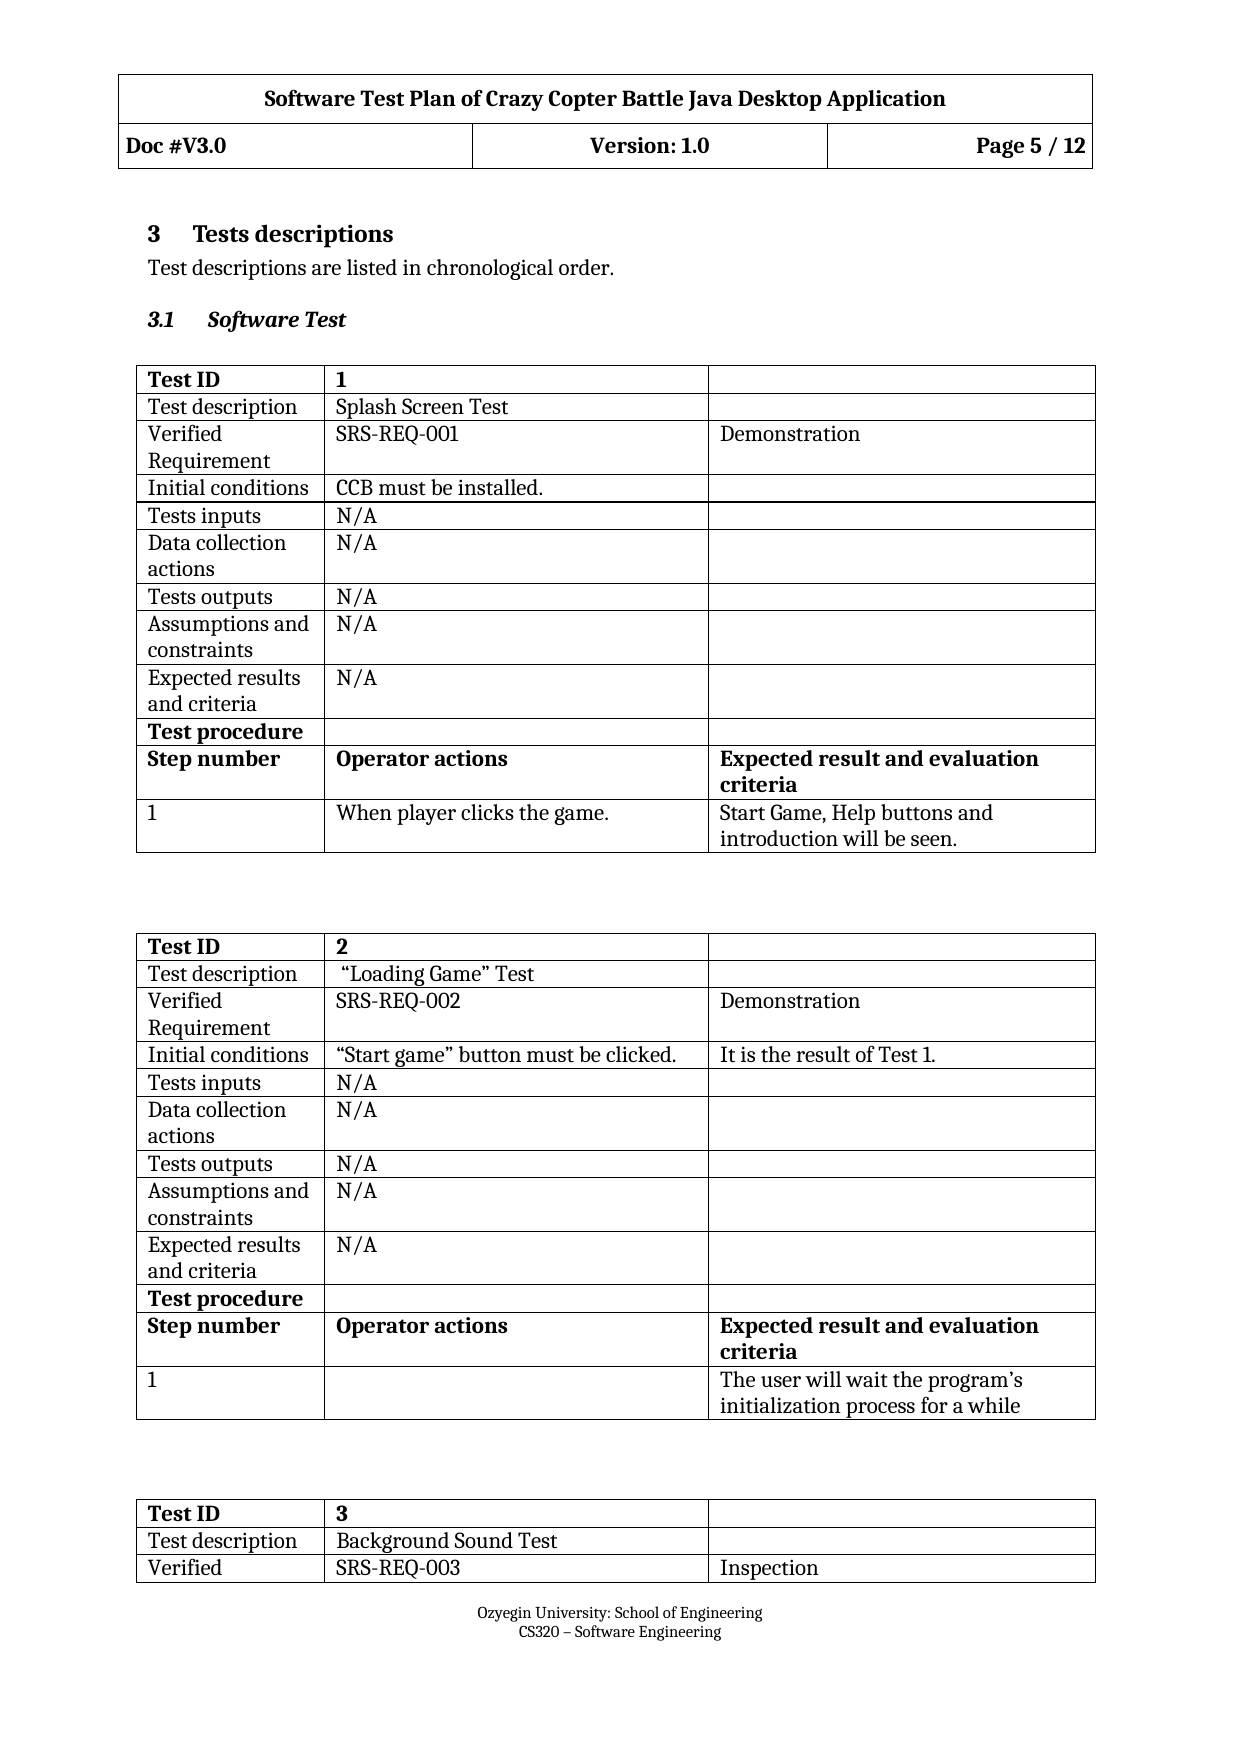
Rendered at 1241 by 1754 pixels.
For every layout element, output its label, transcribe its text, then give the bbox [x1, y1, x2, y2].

table_cell Initial conditions [137, 1042, 324, 1068]
table_header 1 [325, 366, 708, 393]
table_cell [709, 1528, 1095, 1554]
table_cell Test description [137, 1528, 324, 1554]
table_cell [709, 665, 1095, 717]
table_cell Expected result and evaluation criteria [709, 746, 1095, 798]
table_cell Step number [137, 1313, 324, 1366]
table_cell [325, 1285, 708, 1312]
table_cell Assumptions and constraints [137, 611, 324, 664]
table_cell N/A [325, 665, 708, 717]
table_cell Assumptions and constraints [137, 1178, 324, 1231]
table_cell SRS-REQ-001 [325, 421, 708, 474]
table_header Test ID [137, 366, 324, 393]
table_cell Splash Screen Test [325, 394, 708, 420]
table_cell Expected results and criteria [137, 665, 324, 717]
table_header Test ID [137, 1500, 324, 1527]
table_cell Expected result and evaluation criteria [709, 1313, 1095, 1366]
table_cell [709, 961, 1095, 987]
table_cell [709, 1151, 1095, 1177]
table_cell N/A [325, 1151, 708, 1177]
table_cell 1 [137, 1367, 324, 1419]
table_cell Tests outputs [137, 1151, 324, 1177]
table_cell [709, 719, 1095, 745]
table_cell CCB must be installed. [325, 475, 708, 501]
table_cell SRS-REQ-002 [325, 988, 708, 1041]
table_cell N/A [325, 503, 708, 529]
table_cell [709, 1069, 1095, 1096]
table_cell [709, 1178, 1095, 1231]
table_cell Test description [137, 961, 324, 987]
table_cell Expected results and criteria [137, 1232, 324, 1284]
table_cell It is the result of Test 1. [709, 1042, 1095, 1068]
table_cell “Start game” button must be clicked. [325, 1042, 708, 1068]
table_cell Background Sound Test [325, 1528, 708, 1554]
table_cell [709, 394, 1095, 420]
table_cell Step number [137, 746, 324, 798]
subtitle Software Test [148, 306, 1092, 333]
table_cell Data collection actions [137, 530, 324, 582]
subtitle Tests descriptions [148, 220, 1092, 249]
table_cell N/A [325, 530, 708, 582]
table_cell N/A [325, 1097, 708, 1149]
table_cell [325, 1367, 708, 1419]
table_cell Initial conditions [137, 475, 324, 501]
table_cell The user will wait the program’s initialization process for a while [709, 1367, 1095, 1419]
table_cell [709, 503, 1095, 529]
table_header 2 [325, 934, 708, 960]
table_cell Verified Requirement [137, 421, 324, 474]
table_cell [709, 1232, 1095, 1284]
table_cell Demonstration [709, 988, 1095, 1041]
table_header [709, 934, 1095, 960]
table_cell [709, 475, 1095, 501]
table_cell N/A [325, 584, 708, 610]
table_header Test ID [137, 934, 324, 960]
table_cell [325, 719, 708, 745]
table_cell Operator actions [325, 746, 708, 798]
table_cell When player clicks the game. [325, 800, 708, 852]
table_cell [709, 530, 1095, 582]
table_cell Tests outputs [137, 584, 324, 610]
table_cell Demonstration [709, 421, 1095, 474]
table_cell [709, 1285, 1095, 1312]
text Test descriptions are listed in chronological order. [148, 255, 1092, 281]
table_header [709, 366, 1095, 393]
table_header 3 [325, 1500, 708, 1527]
table_cell [709, 584, 1095, 610]
table_cell SRS-REQ-003 [325, 1555, 708, 1582]
table_cell Inspection [709, 1555, 1095, 1582]
table_cell Tests inputs [137, 503, 324, 529]
table_header [709, 1500, 1095, 1527]
table_cell N/A [325, 1069, 708, 1096]
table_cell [137, 1555, 324, 1582]
table_cell Tests inputs [137, 1069, 324, 1096]
table_cell “Loading Game” Test [325, 961, 708, 987]
table_cell Data collection actions [137, 1097, 324, 1149]
table_cell Start Game, Help buttons and introduction will be seen. [709, 800, 1095, 852]
table_cell Test procedure [137, 1285, 324, 1312]
table_cell [709, 1097, 1095, 1149]
table_cell N/A [325, 1178, 708, 1231]
table_cell Test description [137, 394, 324, 420]
table_cell Test procedure [137, 719, 324, 745]
table_cell [709, 611, 1095, 664]
table_cell N/A [325, 1232, 708, 1284]
table_cell Operator actions [325, 1313, 708, 1366]
table_cell 1 [137, 800, 324, 852]
table_cell Verified Requirement [137, 988, 324, 1041]
table_cell N/A [325, 611, 708, 664]
